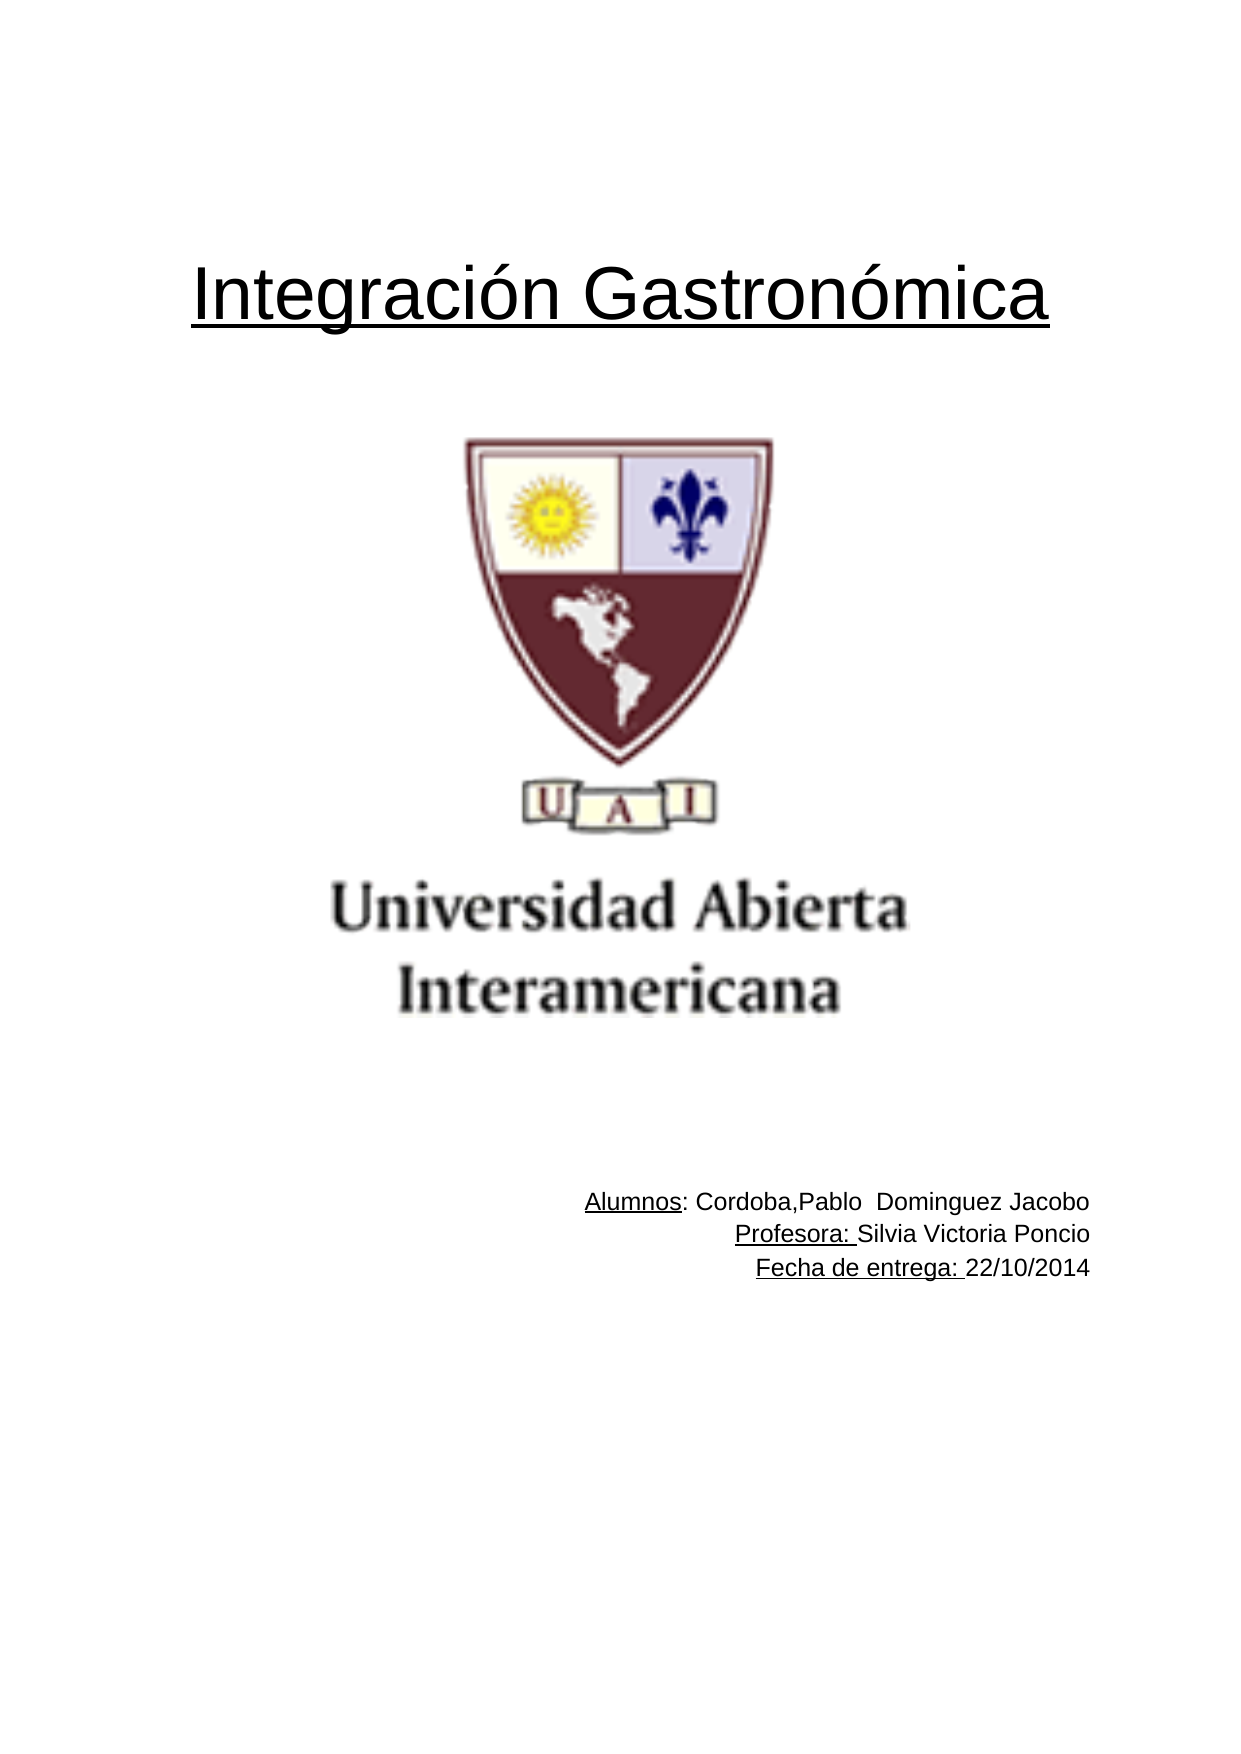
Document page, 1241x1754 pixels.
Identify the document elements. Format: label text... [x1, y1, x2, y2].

text Fecha de entrega: 22/10/2014 [445, 1252, 1090, 1281]
text Integración Gastronómica [150, 249, 1090, 335]
text Profesora: Silvia Victoria Poncio [371, 1219, 1090, 1248]
text Alumnos: Cordoba,Pablo Dominguez Jacobo [297, 1186, 1090, 1215]
picture [329, 436, 911, 1018]
